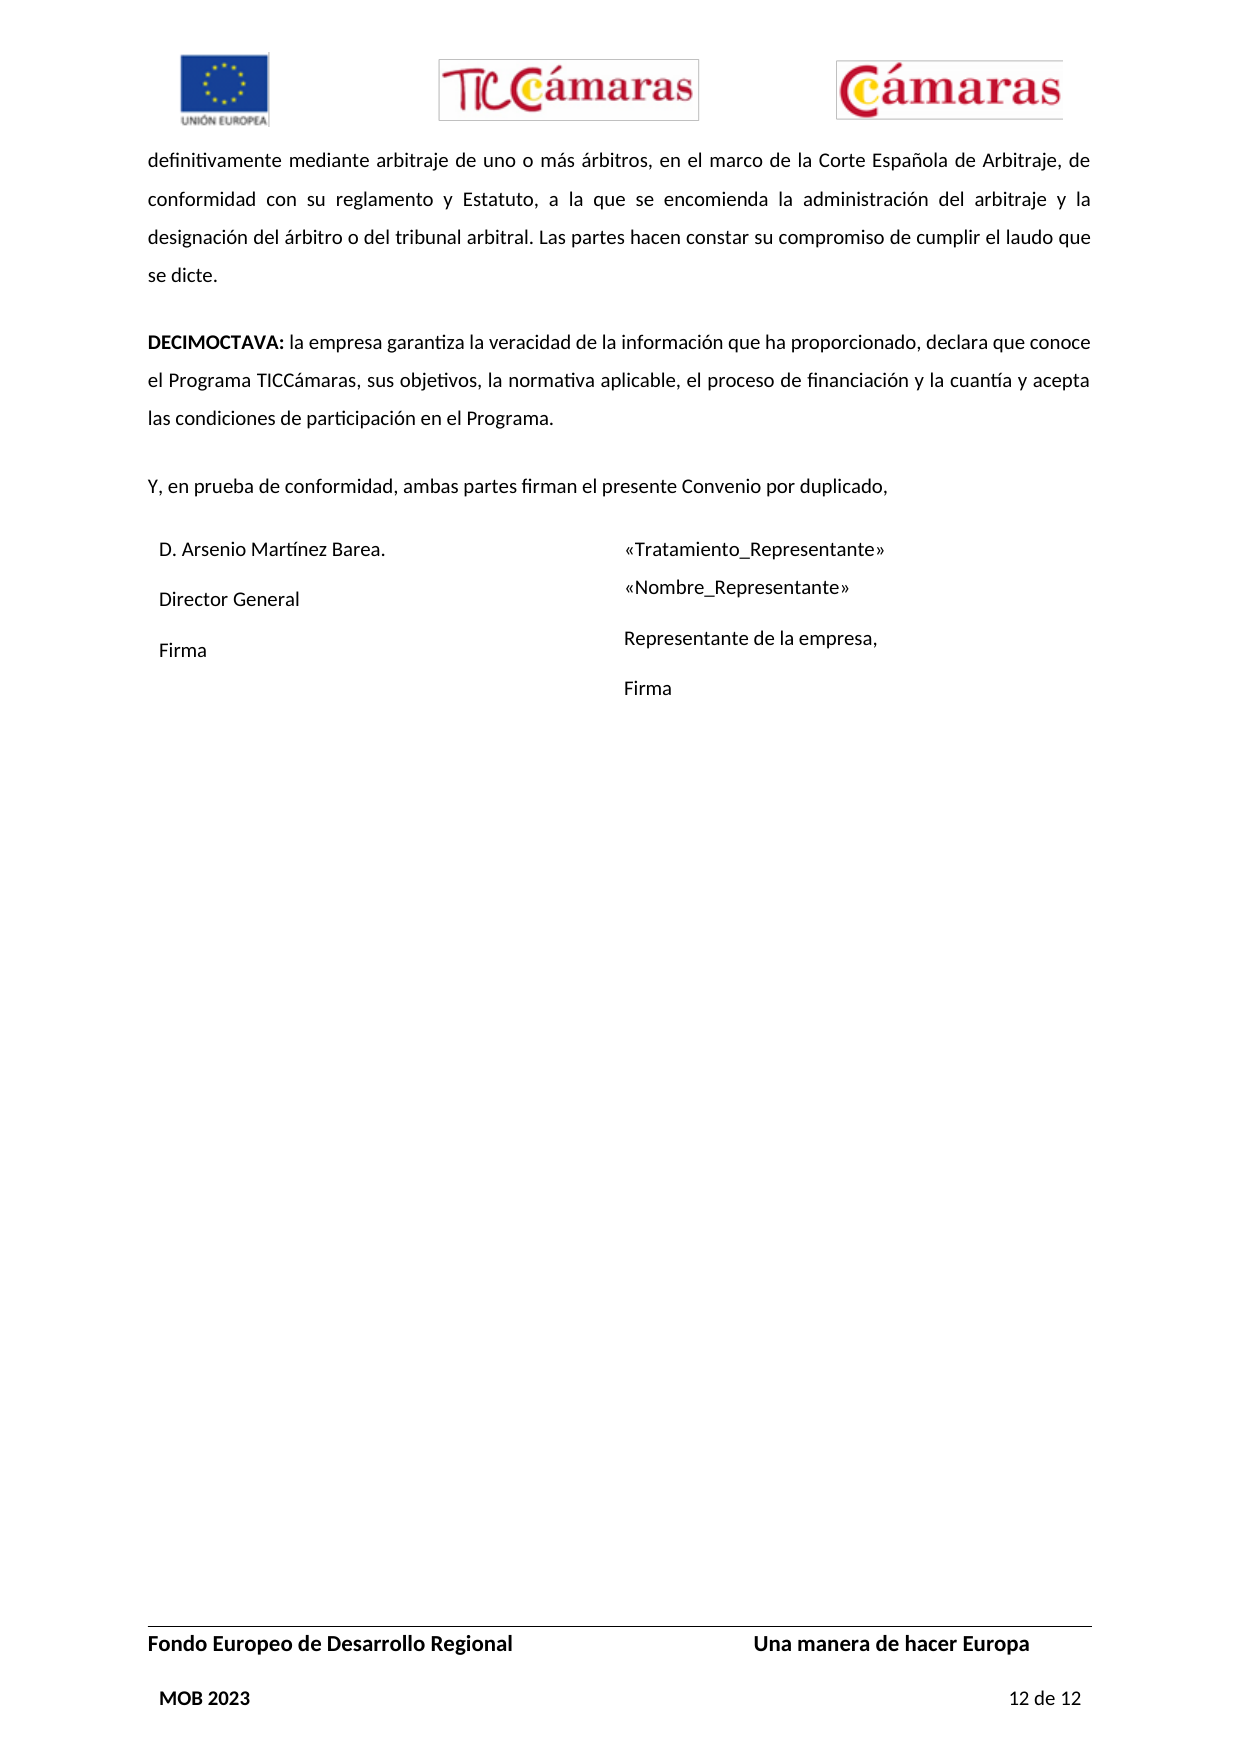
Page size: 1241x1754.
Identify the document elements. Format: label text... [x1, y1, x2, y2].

table_header D. Arsenio Martínez Barea. Director General Firma [148, 524, 613, 728]
table_header «Tratamiento_Representante» «Nombre_Representante» Representante de la empresa, Firma [613, 524, 1077, 728]
text DECIMOCTAVA: la empresa garantiza la veracidad de la información que ha proporcionado, declara que conoce el Programa TICCámaras, sus objetivos, la normativa aplicable, el proceso de financiación y la cuantía y acepta las condiciones de participación en el Programa. [148, 329, 1092, 431]
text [148, 148, 1092, 287]
text Y, en prueba de conformidad, ambas partes firman el presente Convenio por duplicado, [148, 473, 1092, 498]
